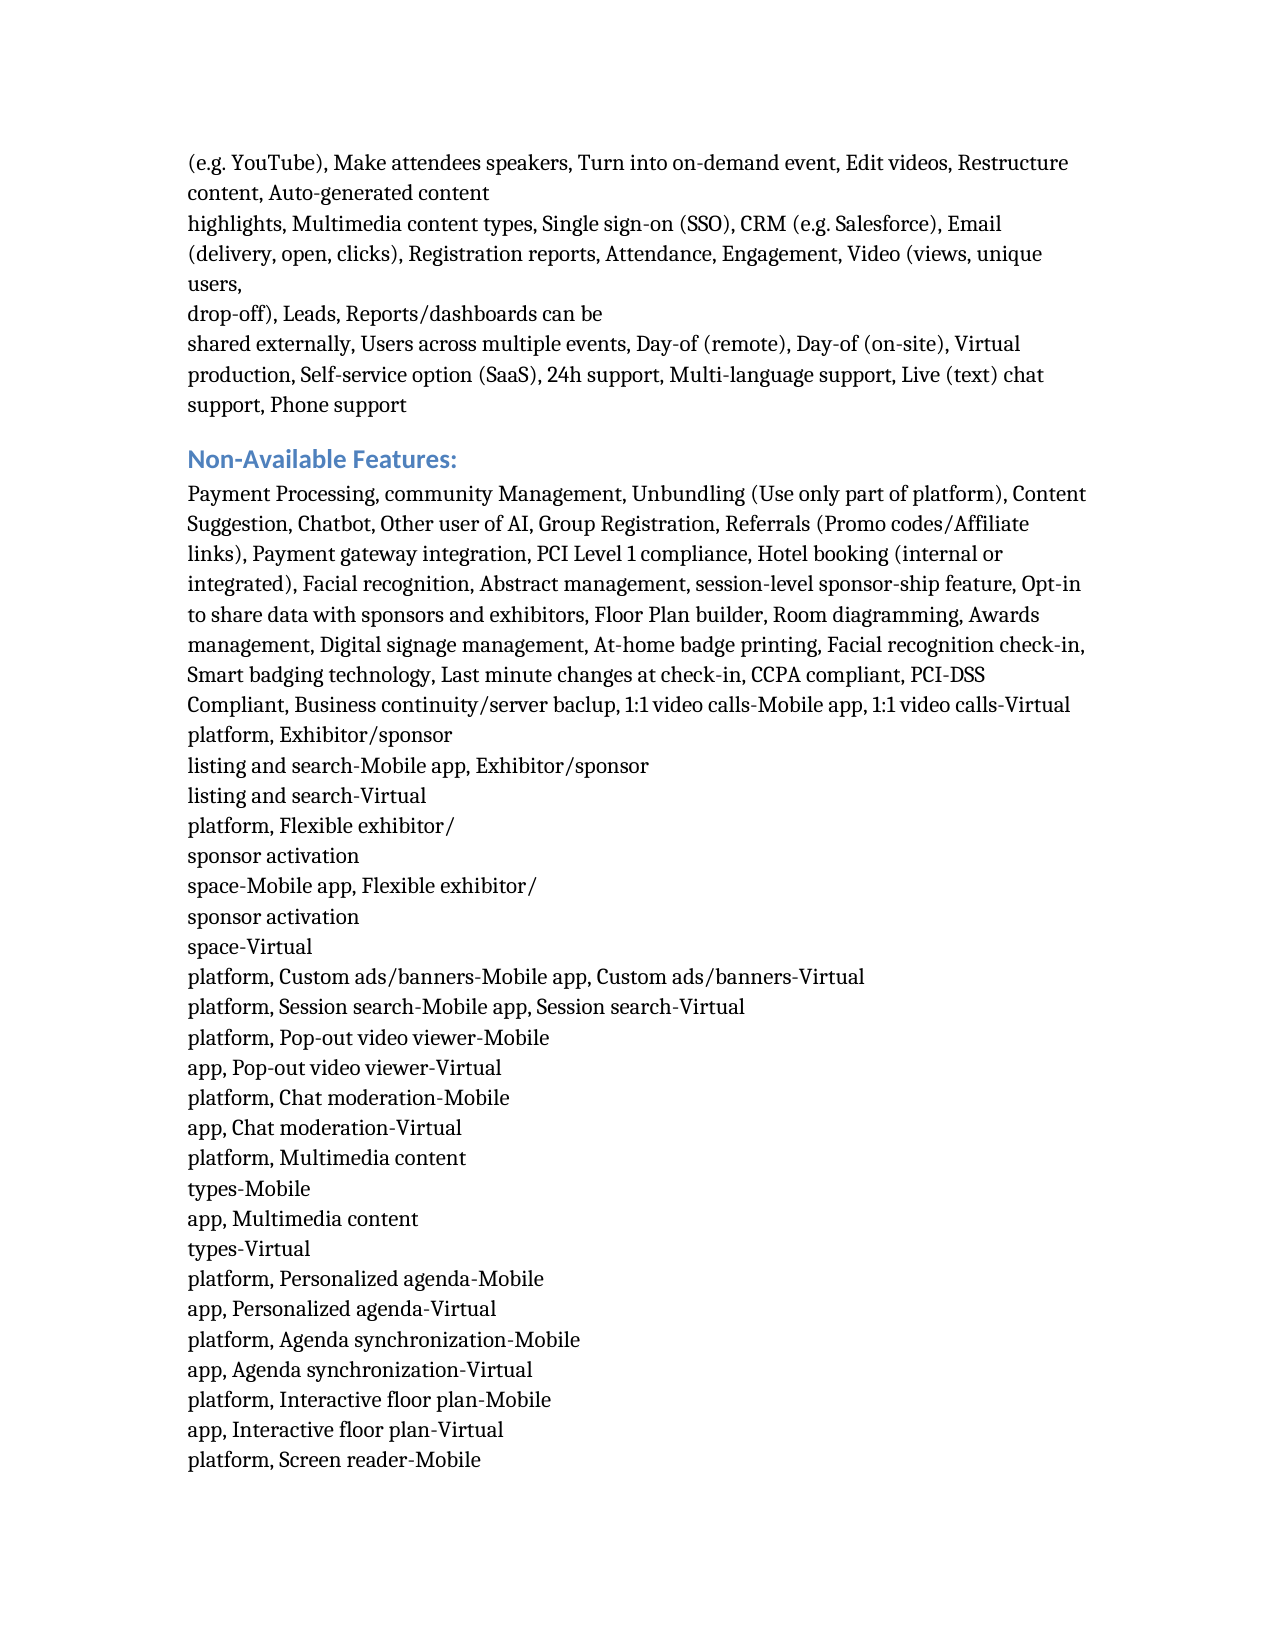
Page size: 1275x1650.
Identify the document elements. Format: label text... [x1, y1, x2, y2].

subtitle Non-Available Features: [187, 443, 1087, 476]
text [187, 481, 1087, 1474]
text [187, 150, 1087, 418]
